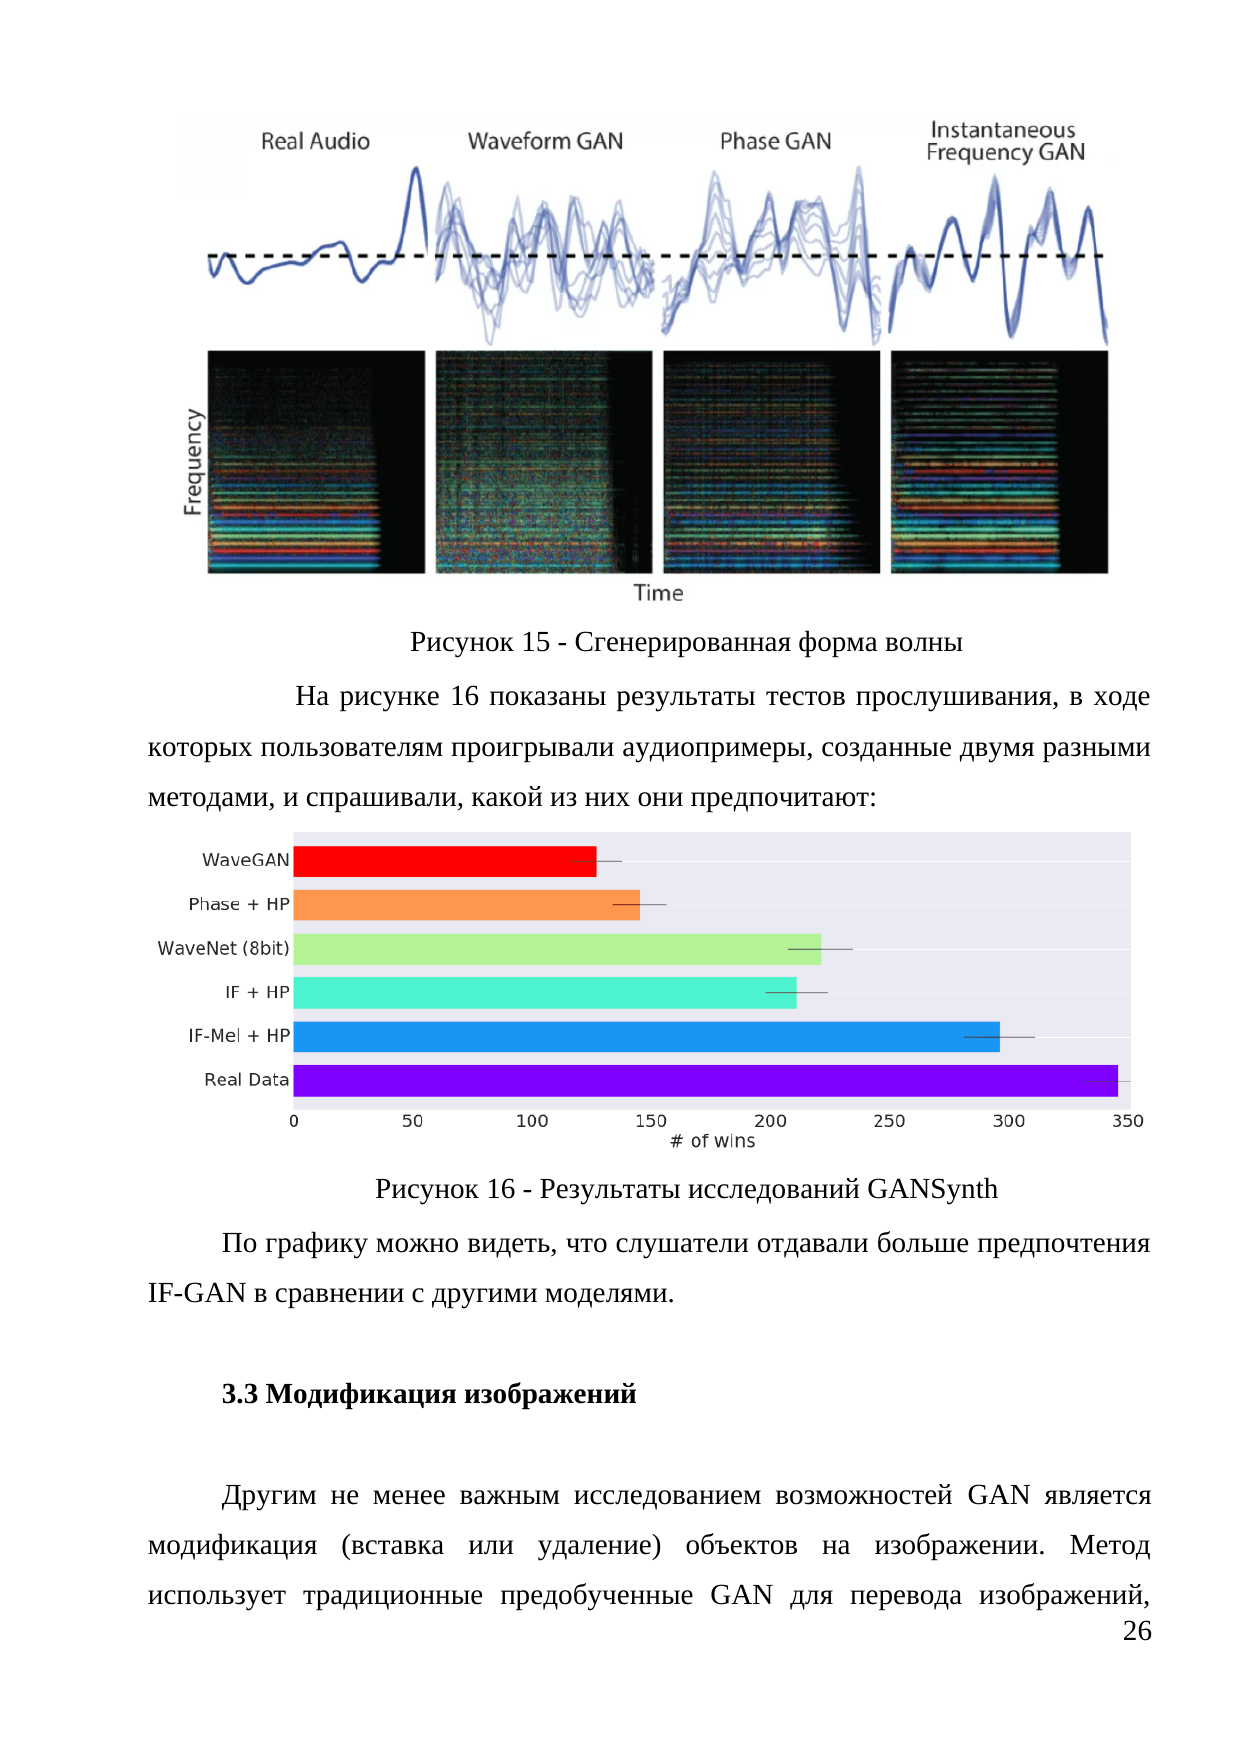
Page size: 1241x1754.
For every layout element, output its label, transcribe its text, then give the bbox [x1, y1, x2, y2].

text Рисунок 16 - Результаты исследований GANSynth [148, 1171, 1152, 1204]
text По графику можно видеть, что слушатели отдавали больше предпочтения IF-GAN в сравнении с другими моделями. [148, 1225, 1152, 1309]
picture [147, 829, 1152, 1154]
text На рисунке 16 показаны результаты тестов прослушивания, в ходе которых пользователям проигрывали аудиопримеры, созданные двумя разными методами, и спрашивали, какой из них они предпочитают: [148, 678, 1152, 812]
text Рисунок 15 - Сгенерированная форма волны [148, 624, 1152, 657]
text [148, 1477, 1152, 1611]
picture [147, 118, 1152, 608]
text 3.3 Модификация изображений [148, 1376, 1152, 1410]
